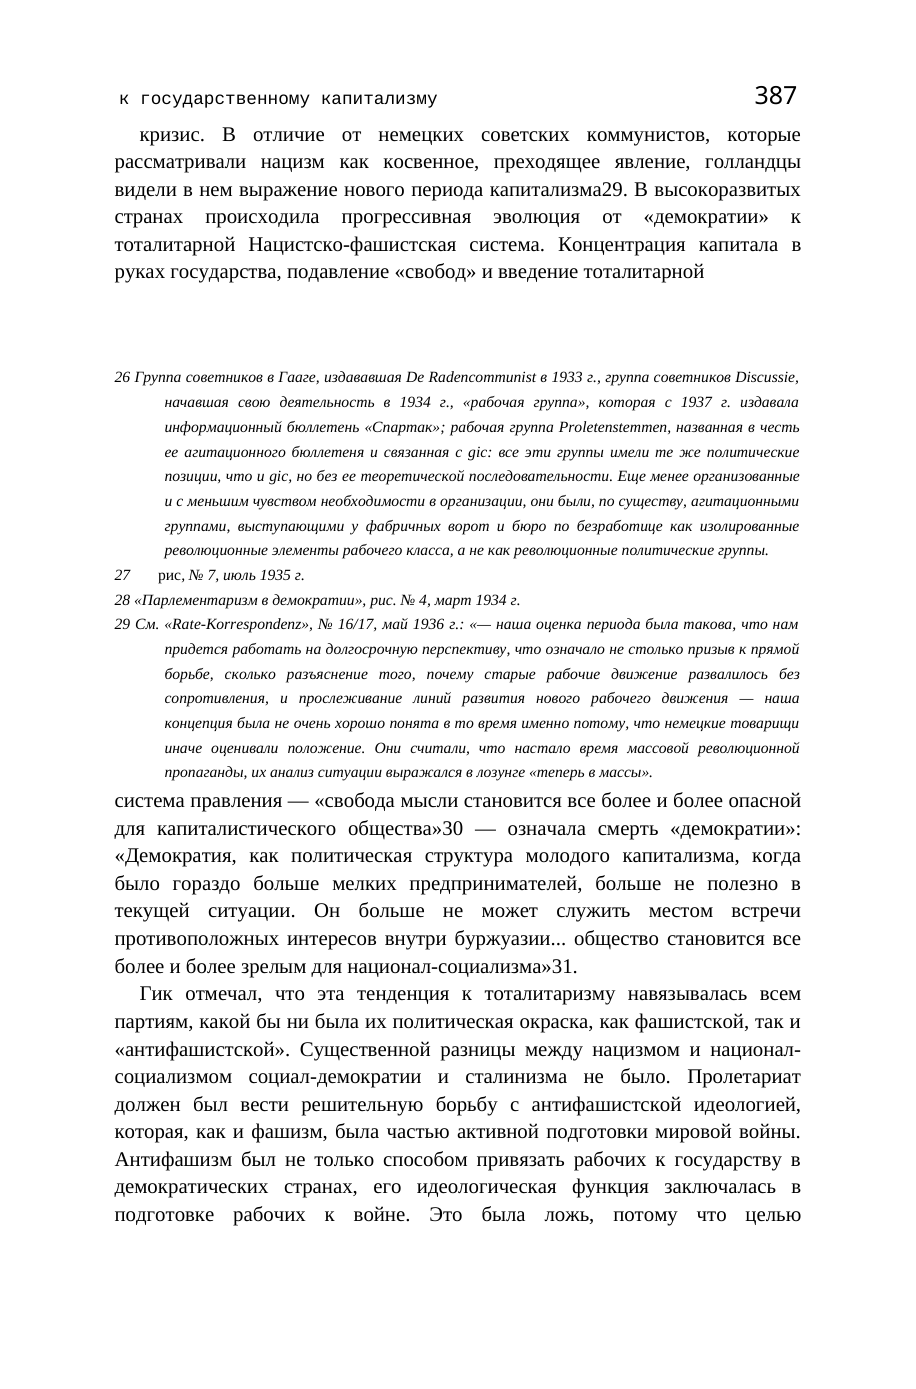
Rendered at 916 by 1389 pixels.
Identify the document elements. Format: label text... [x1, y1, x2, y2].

text 28 «Парлементаризм в демократии», рис. № 4, март 1934 г. [114, 591, 802, 608]
text 26 Группа советников в Гааге, издававшая De Radencommunist в 1933 г., группа советников Discussie, начавшая свою деятельность в 1934 г., «рабочая группа», которая с 1937 г. издавала информационный бюллетень «Спартак»; рабочая группа Proletenstemmen, названная в честь ее агитационного бюллетеня и связанная с gic: все эти группы имели те же политические позиции, что и gic, но без ее теоретической последовательности. Еще менее организованные и с меньшим чувством необходимости в организации, они были, по существу, агитационными группами, выступающими у фабричных ворот и бюро по безработице как изолированные революционные элементы рабочего класса, а не как революционные политические группы. [114, 368, 802, 559]
text система правления — «свобода мысли становится все более и более опасной для капиталистического общества»30 — означала смерть «демократии»: «Демократия, как политическая структура молодого капитализма, когда было гораздо больше мелких предпринимателей, больше не полезно в текущей ситуации. Он больше не может служить местом встречи противоположных интересов внутри буржуазии... общество становится все более и более зрелым для национал-социализма»31. [114, 788, 802, 978]
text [114, 981, 802, 1226]
text 27 рис, № 7, июль 1935 г. [114, 566, 802, 584]
text кризис. В отличие от немецких советских коммунистов, которые рассматривали нацизм как косвенное, преходящее явление, голландцы видели в нем выражение нового периода капитализма29. В высокоразвитых странах происходила прогрессивная эволюция от «демократии» к тоталитарной Нацистско-фашистская система. Концентрация капитала в руках государства, подавление «свобод» и введение тоталитарной [114, 121, 802, 283]
text 29 См. «Rate-Korrespondenz», № 16/17, май 1936 г.: «— наша оценка периода была такова, что нам придется работать на долгосрочную перспективу, что означало не столько призыв к прямой борьбе, сколько разъяснение того, почему старые рабочие движение развалилось без сопротивления, и прослеживание линий развития нового рабочего движения — наша концепция была не очень хорошо понята в то время именно потому, что немецкие товарищи иначе оценивали положение. Они считали, что настало время массовой революционной пропаганды, их анализ ситуации выражался в лозунге «теперь в массы». [114, 615, 802, 781]
